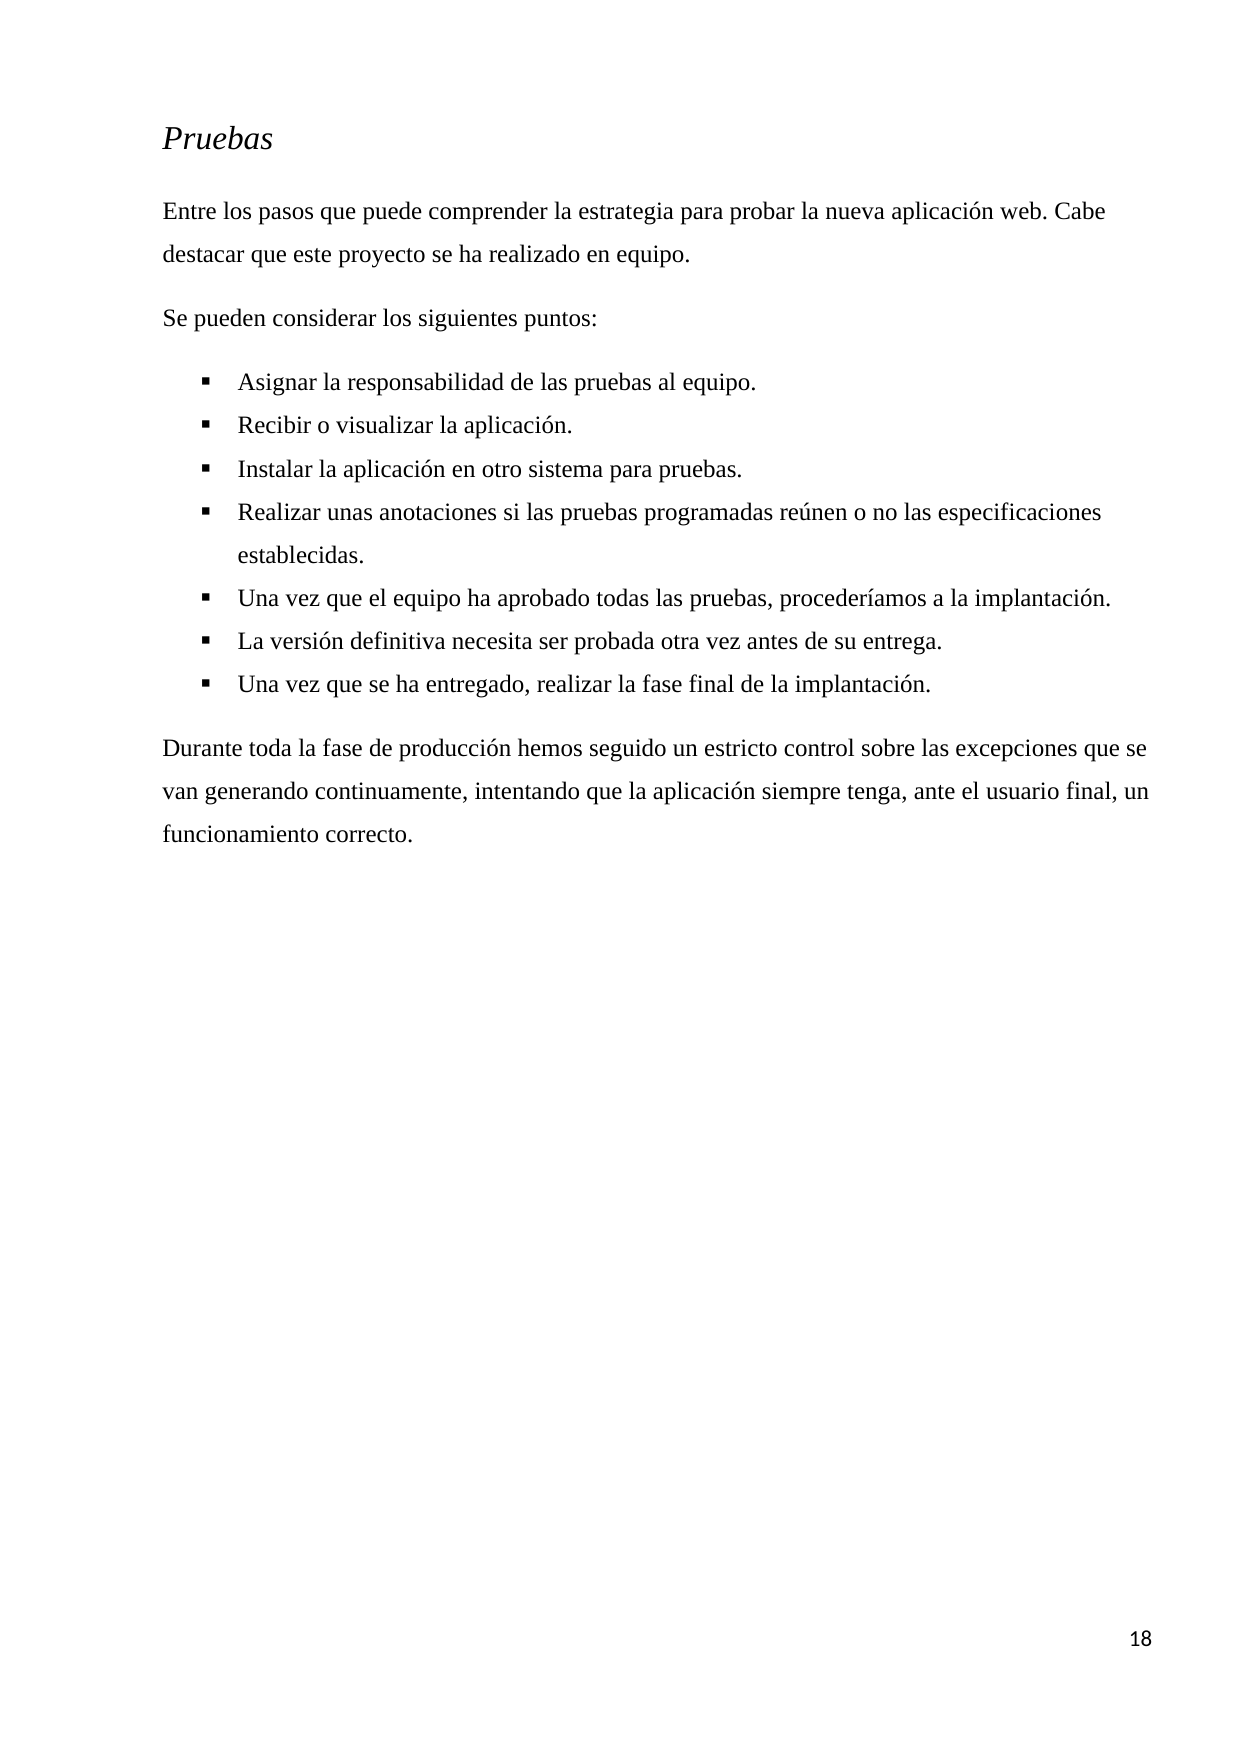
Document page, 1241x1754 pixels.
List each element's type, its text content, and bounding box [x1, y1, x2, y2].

list Instalar la aplicación en otro sistema para pruebas. [200, 454, 1152, 482]
list Asignar la responsabilidad de las pruebas al equipo. [200, 367, 1152, 396]
list Una vez que se ha entregado, realizar la fase final de la implantación. [200, 669, 1152, 698]
text Durante toda la fase de producción hemos seguido un estricto control sobre las excepciones que se van generando continuamente, intentando que la aplicación siempre tenga, ante el usuario final, un funcionamiento correcto. [162, 733, 1152, 848]
list Recibir o visualizar la aplicación. [200, 411, 1152, 439]
text Entre los pasos que puede comprender la estrategia para probar la nueva aplicación web. Cabe destacar que este proyecto se ha realizado en equipo. [162, 196, 1152, 268]
list Una vez que el equipo ha aprobado todas las pruebas, procederíamos a la implantación. [200, 583, 1152, 612]
text Pruebas [162, 118, 1152, 156]
list Realizar unas anotaciones si las pruebas programadas reúnen o no las especificaciones establecidas. [200, 497, 1152, 569]
text Se pueden considerar los siguientes puntos: [162, 303, 1152, 332]
list La versión definitiva necesita ser probada otra vez antes de su entrega. [200, 626, 1152, 655]
